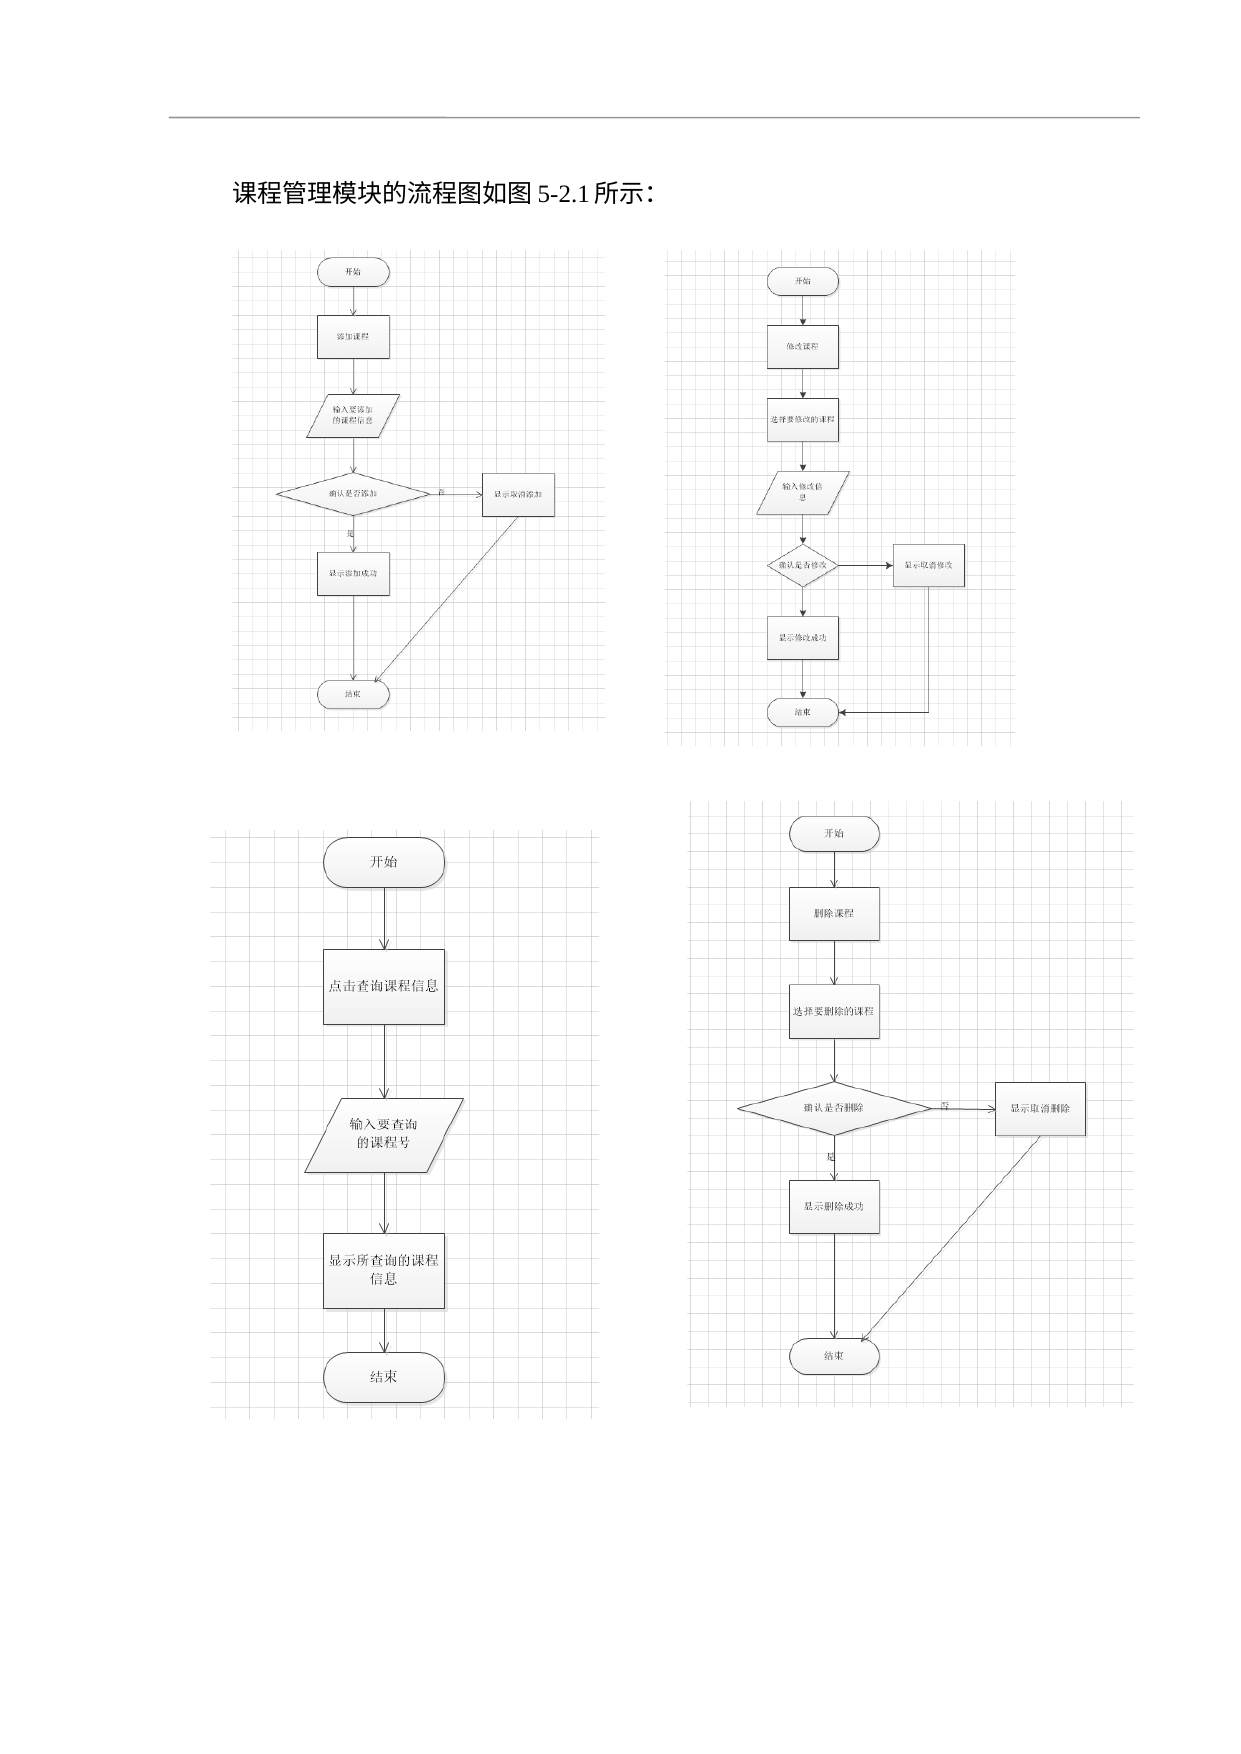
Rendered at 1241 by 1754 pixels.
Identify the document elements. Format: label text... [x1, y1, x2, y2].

picture [210, 830, 600, 1419]
picture [687, 801, 1134, 1407]
picture [232, 250, 605, 731]
picture [665, 250, 1016, 746]
text 课程管理模块的流程图如图5-2.1所示： [210, 159, 1053, 224]
